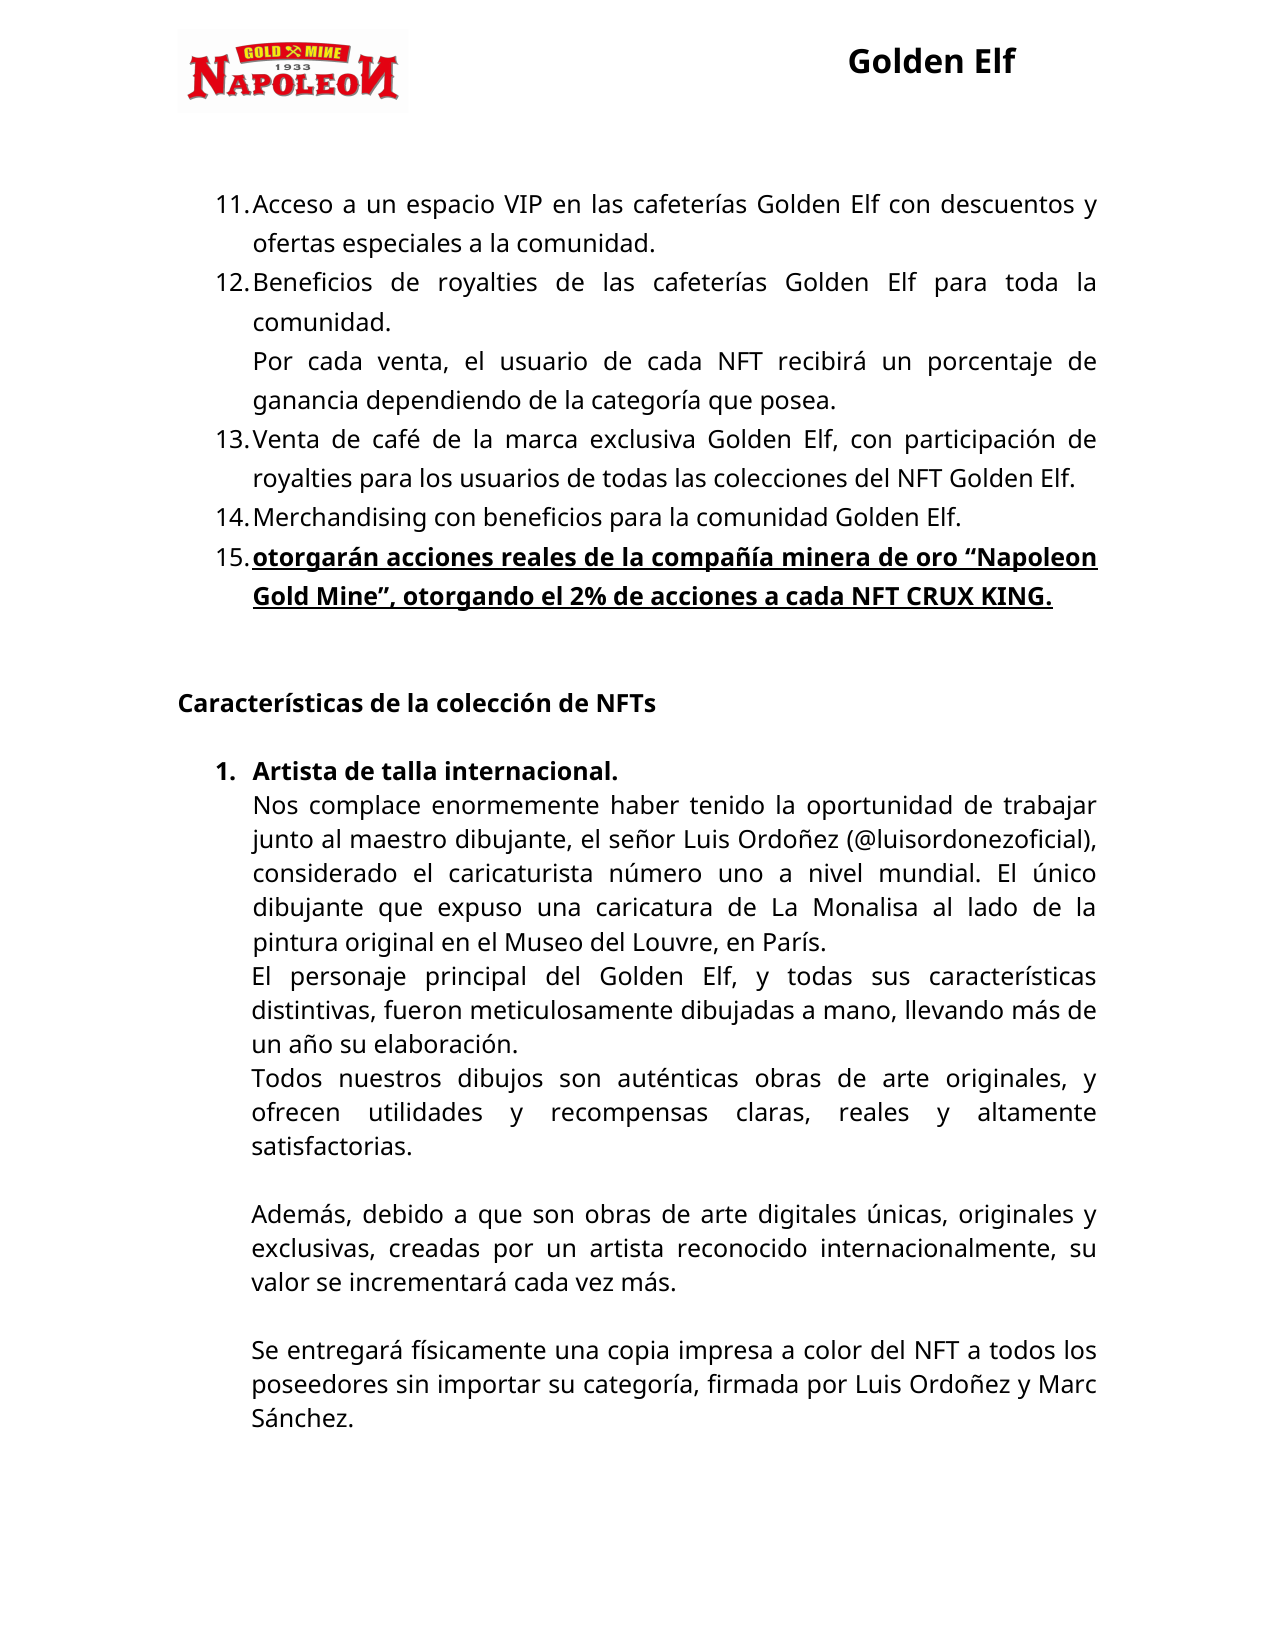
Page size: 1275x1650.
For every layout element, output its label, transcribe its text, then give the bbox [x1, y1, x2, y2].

list Merchandising con beneficios para la comunidad Golden Elf. [215, 500, 1098, 534]
list Acceso a un espacio VIP en las cafeterías Golden Elf con descuentos y ofertas especiales a la comunidad. [215, 187, 1098, 260]
list Artista de talla internacional. [215, 754, 1098, 788]
picture [177, 29, 409, 113]
text Nos complace enormemente haber tenido la oportunidad de trabajar junto al maestro dibujante, el señor Luis Ordoñez (@luisordonezoficial), considerado el caricaturista número uno a nivel mundial. El único dibujante que expuso una caricatura de La Monalisa al lado de la pintura original en el Museo del Louvre, en París. [252, 788, 1098, 958]
list Beneficios de royalties de las cafeterías Golden Elf para toda la comunidad. [215, 265, 1098, 338]
text Por cada venta, el usuario de cada NFT recibirá un porcentaje de ganancia dependiendo de la categoría que posea. [252, 343, 1098, 417]
list Venta de café de la marca exclusiva Golden Elf, con participación de royalties para los usuarios de todas las colecciones del NFT Golden Elf. [215, 422, 1098, 495]
text Características de la colección de NFTs [177, 686, 1098, 720]
text Se entregará físicamente una copia impresa a color del NFT a todos los poseedores sin importar su categoría, firmada por Luis Ordoñez y Marc Sánchez. [251, 1333, 1098, 1435]
text El personaje principal del Golden Elf, y todas sus características distintivas, fueron meticulosamente dibujadas a mano, llevando más de un año su elaboración. [251, 958, 1098, 1060]
text Además, debido a que son obras de arte digitales únicas, originales y exclusivas, creadas por un artista reconocido internacionalmente, su valor se incrementará cada vez más. [251, 1197, 1098, 1299]
list otorgarán acciones reales de la compañía minera de oro “Napoleon Gold Mine”, otorgando el 2% de acciones a cada NFT CRUX KING. [215, 539, 1098, 612]
text Todos nuestros dibujos son auténticas obras de arte originales, y ofrecen utilidades y recompensas claras, reales y altamente satisfactorias. [251, 1060, 1098, 1163]
